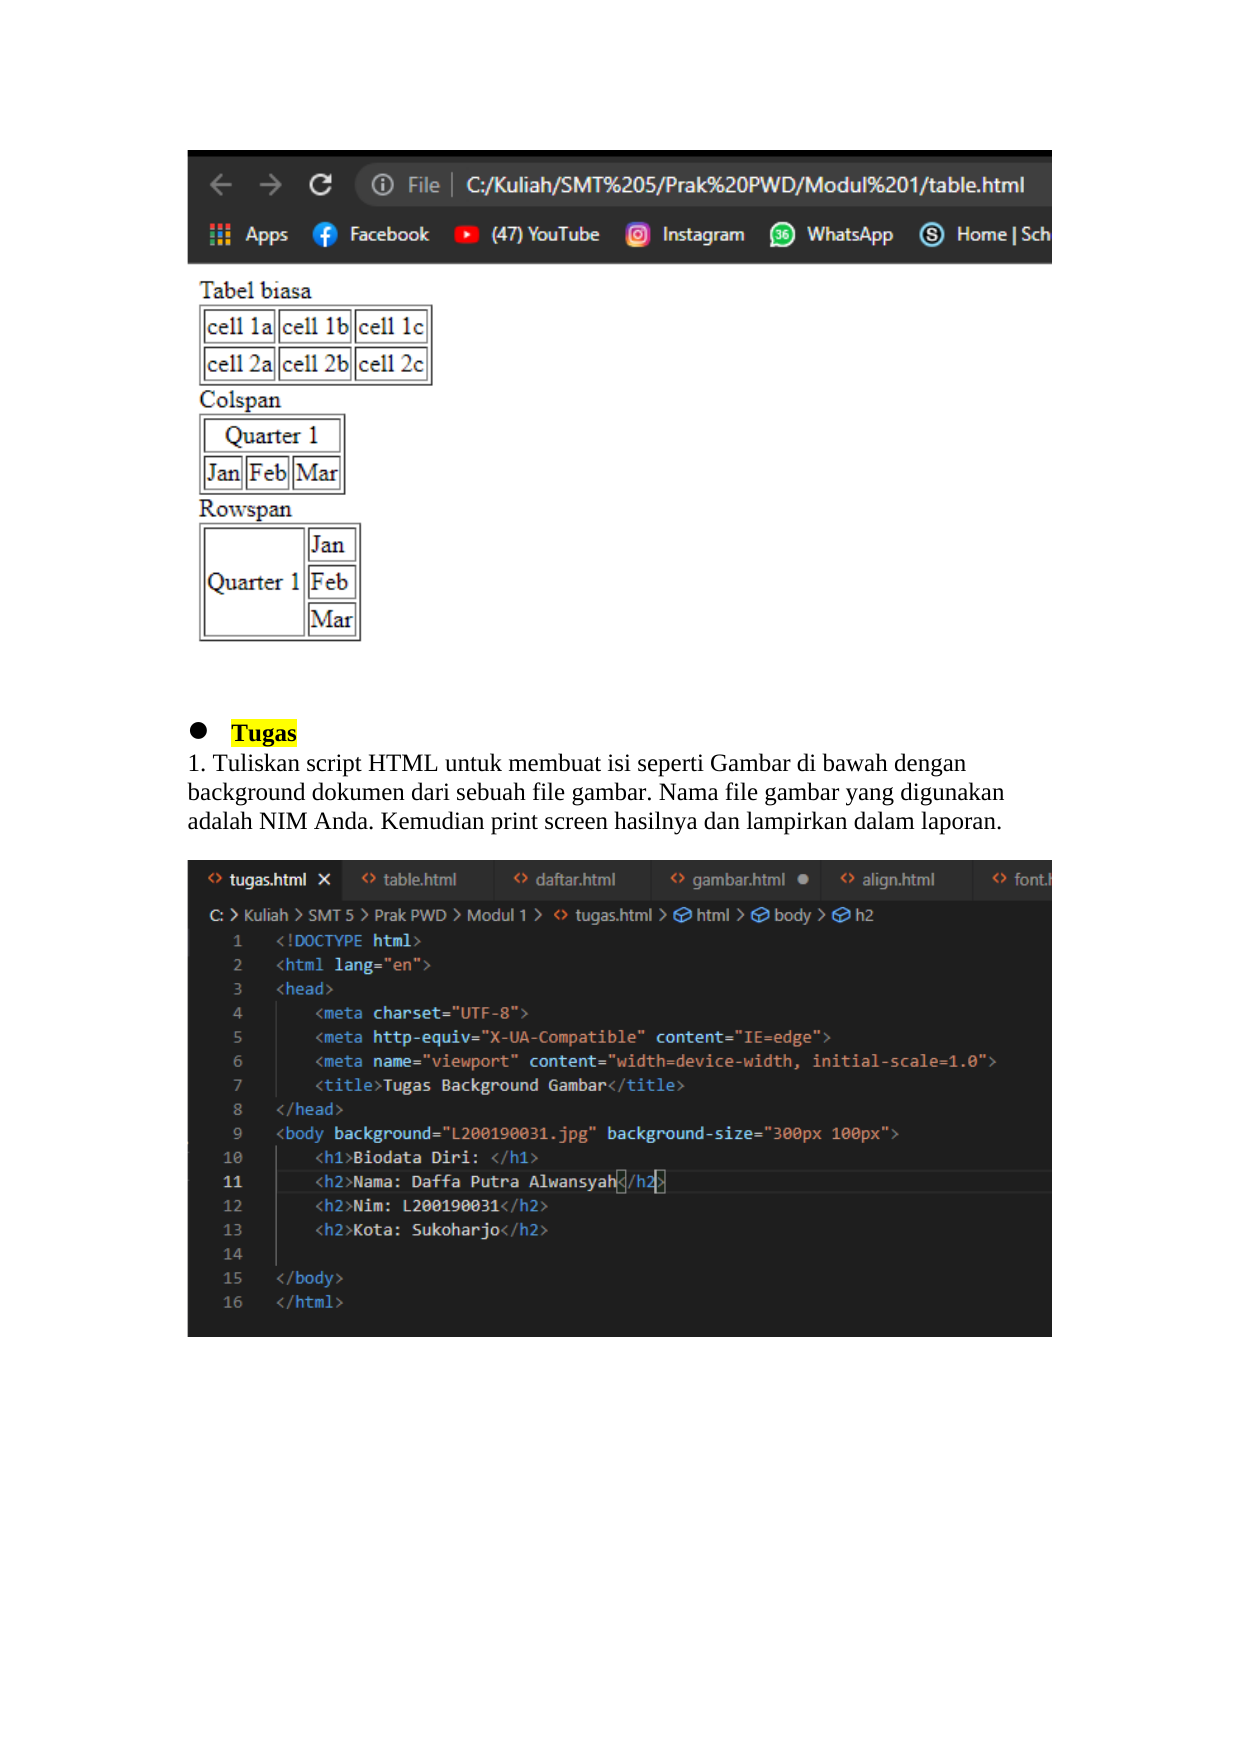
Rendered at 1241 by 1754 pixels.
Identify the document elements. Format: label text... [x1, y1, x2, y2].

list Tugas [187, 718, 1053, 748]
list Tuliskan script HTML untuk membuat isi seperti Gambar di bawah dengan background dokumen dari sebuah file gambar. Nama file gambar yang digunakan adalah NIM Anda. Kemudian print screen hasilnya dan lampirkan dalam laporan. [187, 748, 1053, 860]
picture [187, 150, 1052, 668]
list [187, 860, 1053, 1388]
picture [187, 860, 1052, 1337]
